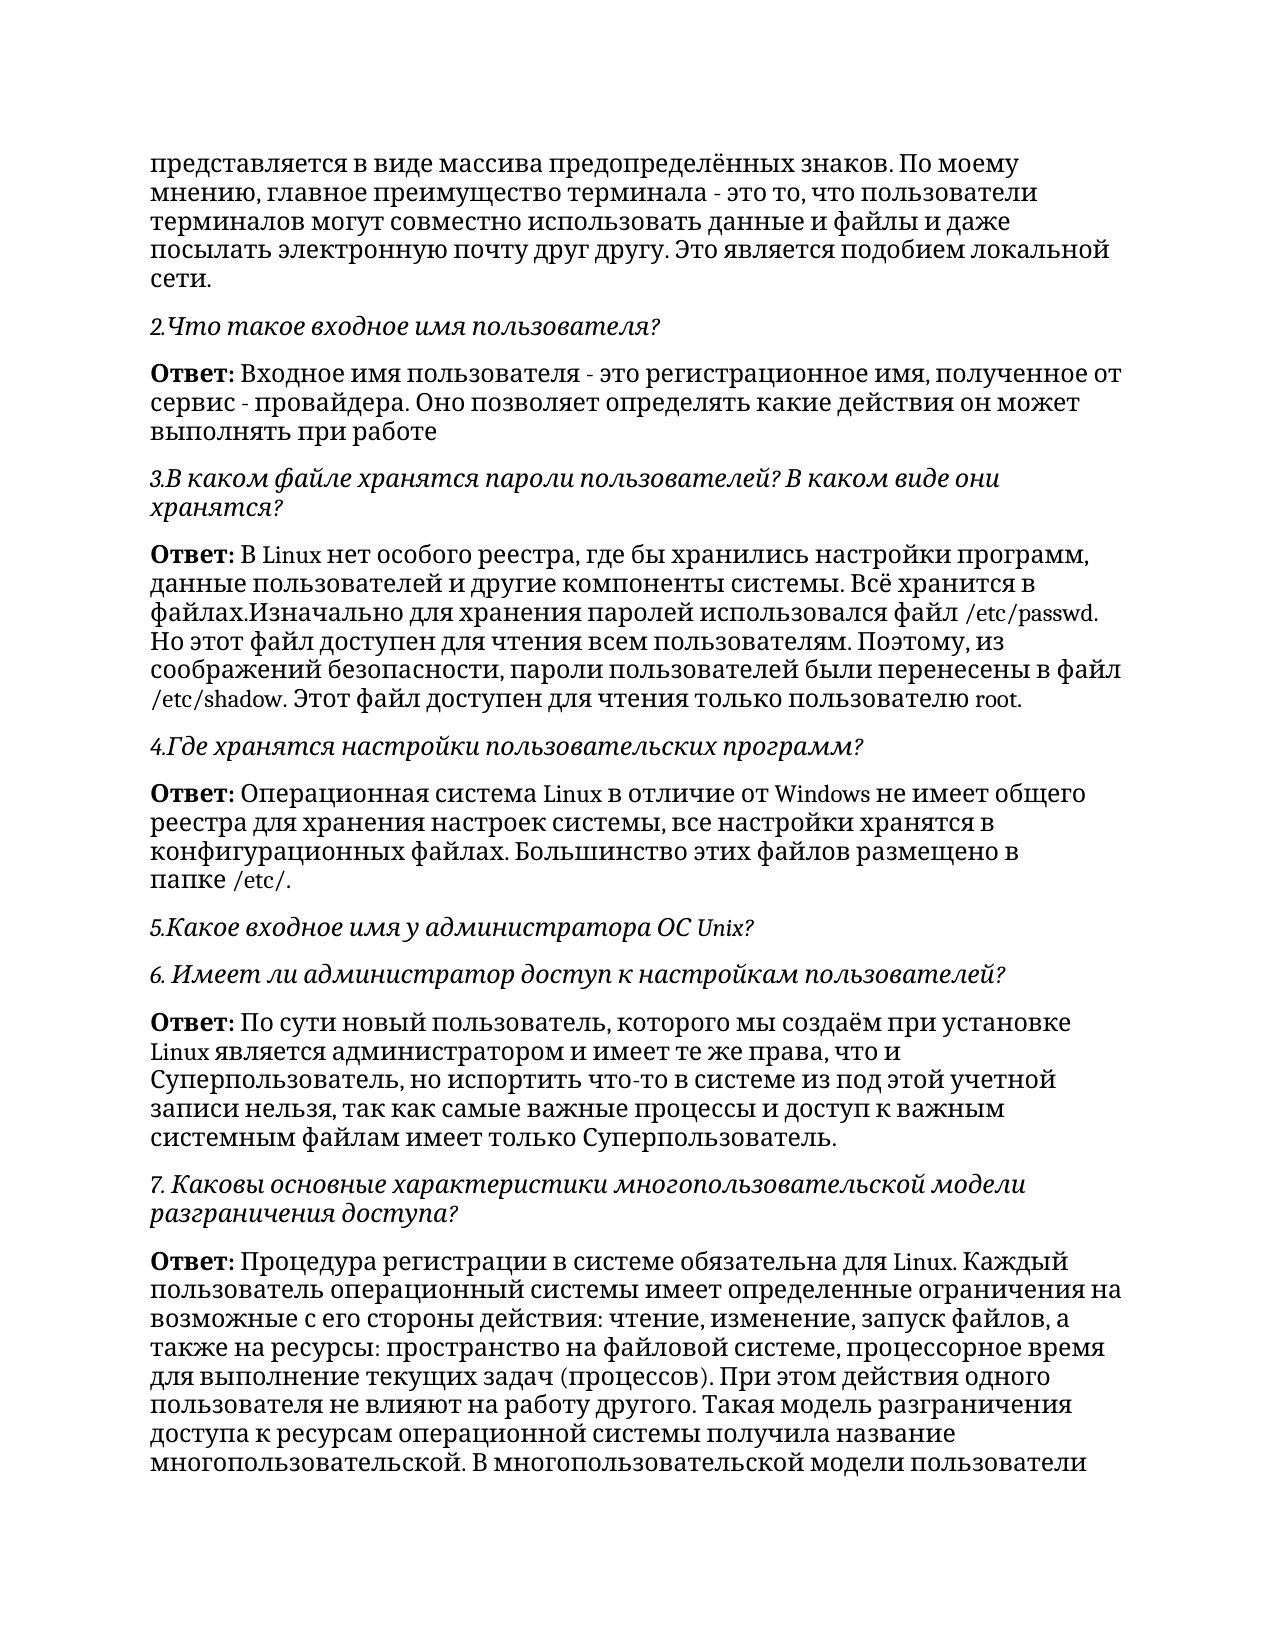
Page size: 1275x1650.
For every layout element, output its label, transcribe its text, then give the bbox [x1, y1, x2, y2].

text 4.Где хранятся настройки пользовательских программ? [150, 732, 1125, 761]
text 5.Какое входное имя у администратора ОС Unix? [150, 914, 1125, 942]
text Ответ: Операционная система Linux в отличие от Windows не имеет общего реестра для хранения настроек системы, все настройки хранятся в конфигурационных файлах. Большинство этих файлов размещено в папке /etc/. [150, 780, 1125, 895]
text Ответ: По сути новый пользователь, которого мы создаём при установке Linux является администратором и имеет те же права, что и Суперпользователь, но испортить что-то в системе из под этой учетной записи нельзя, так как самые важные процессы и доступ к важным системным файлам имеет только Суперпользователь. [150, 1009, 1125, 1152]
text 3.В каком файле хранятся пароли пользователей? В каком виде они хранятся? [150, 465, 1125, 522]
text 6. Имеет ли администратор доступ к настройкам пользователей? [150, 961, 1125, 990]
text Ответ: В Linux нет особого реестра, где бы хранились настройки программ, данные пользователей и другие компоненты системы. Всё хранится в файлах.Изначально для хранения паролей использовался файл /etc/passwd. Но этот файл доступен для чтения всем пользователям. Поэтому, из соображений безопасности, пароли пользователей были перенесены в файл /etc/shadow. Этот файл доступен для чтения только пользователю root. [150, 541, 1125, 714]
text 7. Каковы основные характеристики многопользовательской модели разграничения доступа? [150, 1171, 1125, 1229]
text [150, 1247, 1125, 1477]
text Ответ: Входное имя пользователя - это регистрационное имя, полученное от сервис - провайдера. Оно позволяет определять какие действия он может выполнять при работе [150, 360, 1125, 446]
text 2.Что такое входное имя пользователя? [150, 312, 1125, 341]
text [150, 150, 1125, 294]
